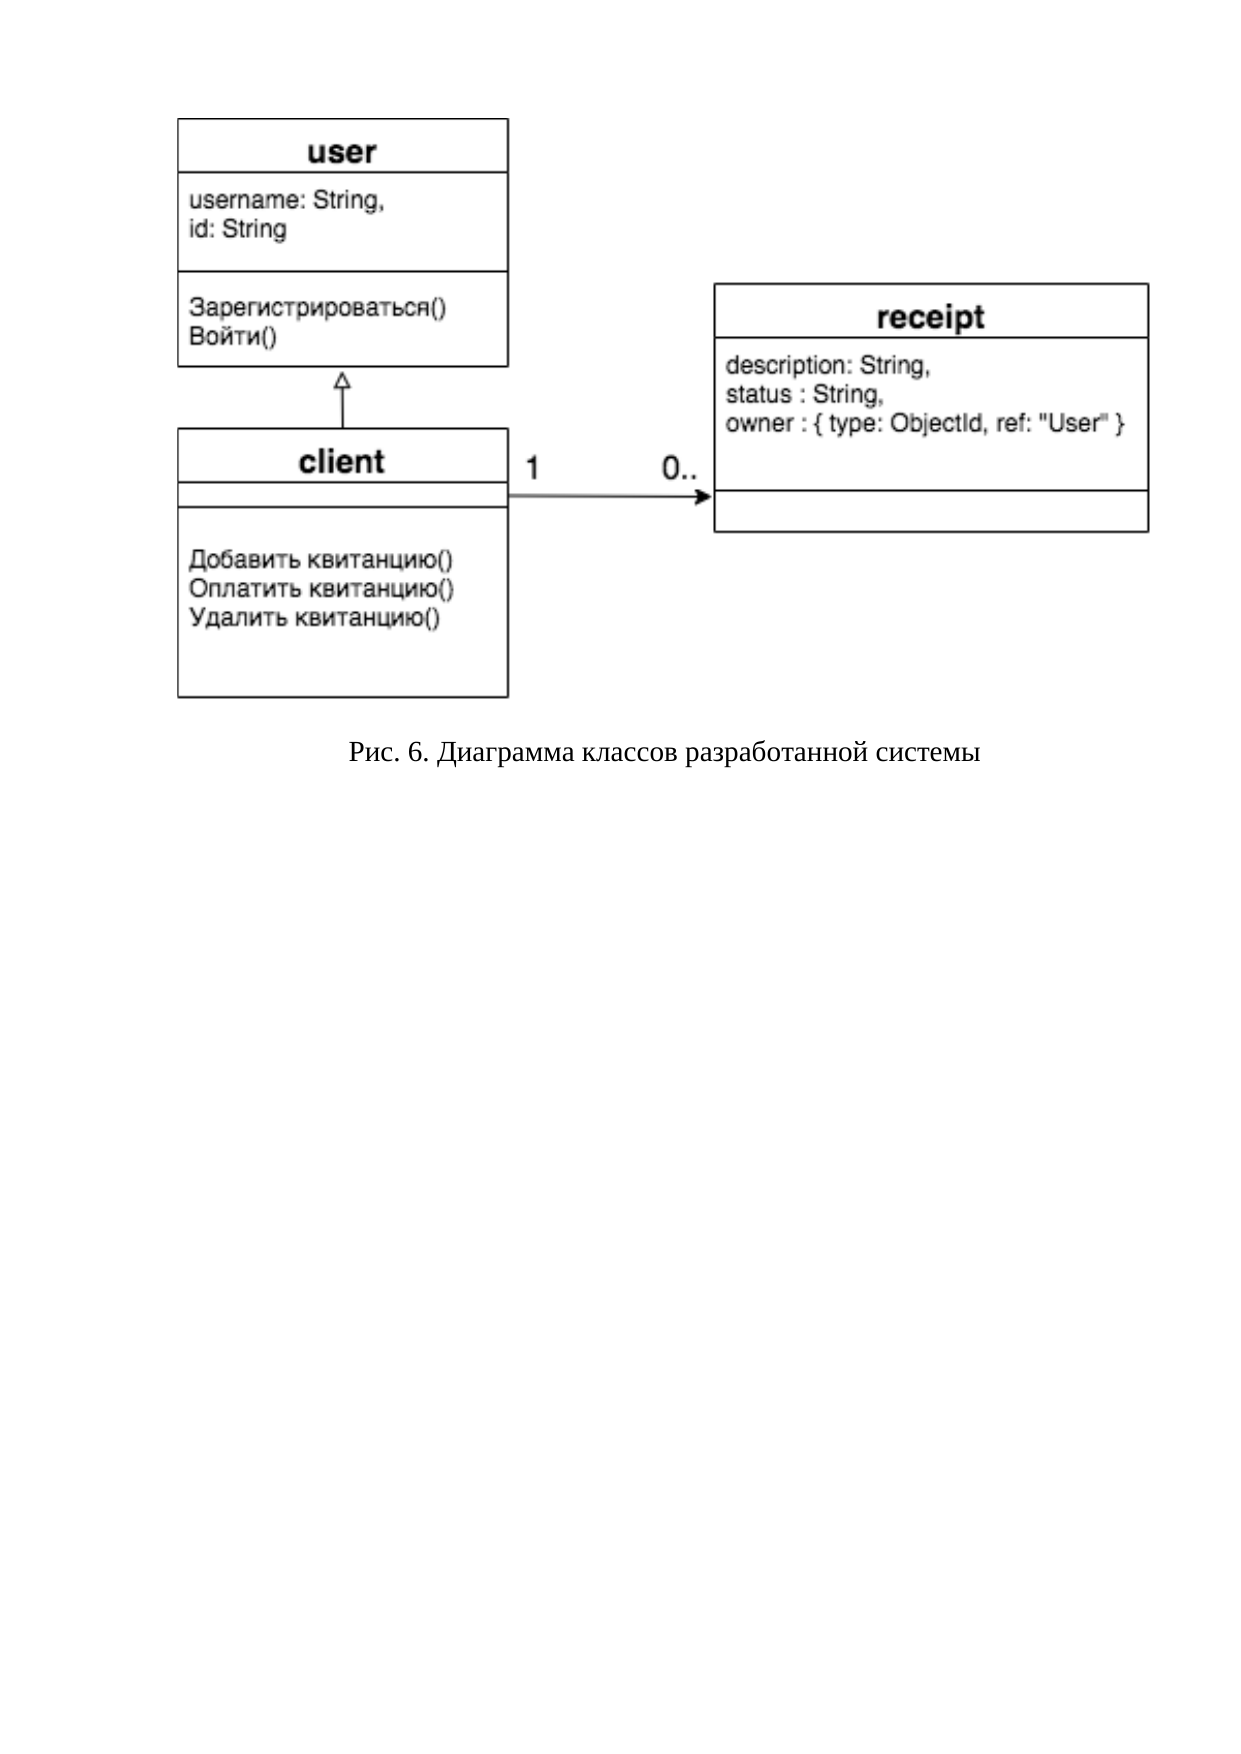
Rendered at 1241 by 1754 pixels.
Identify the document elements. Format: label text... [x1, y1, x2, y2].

picture [177, 118, 1152, 705]
text Рис. 6. Диаграмма классов разработанной системы [177, 734, 1152, 796]
